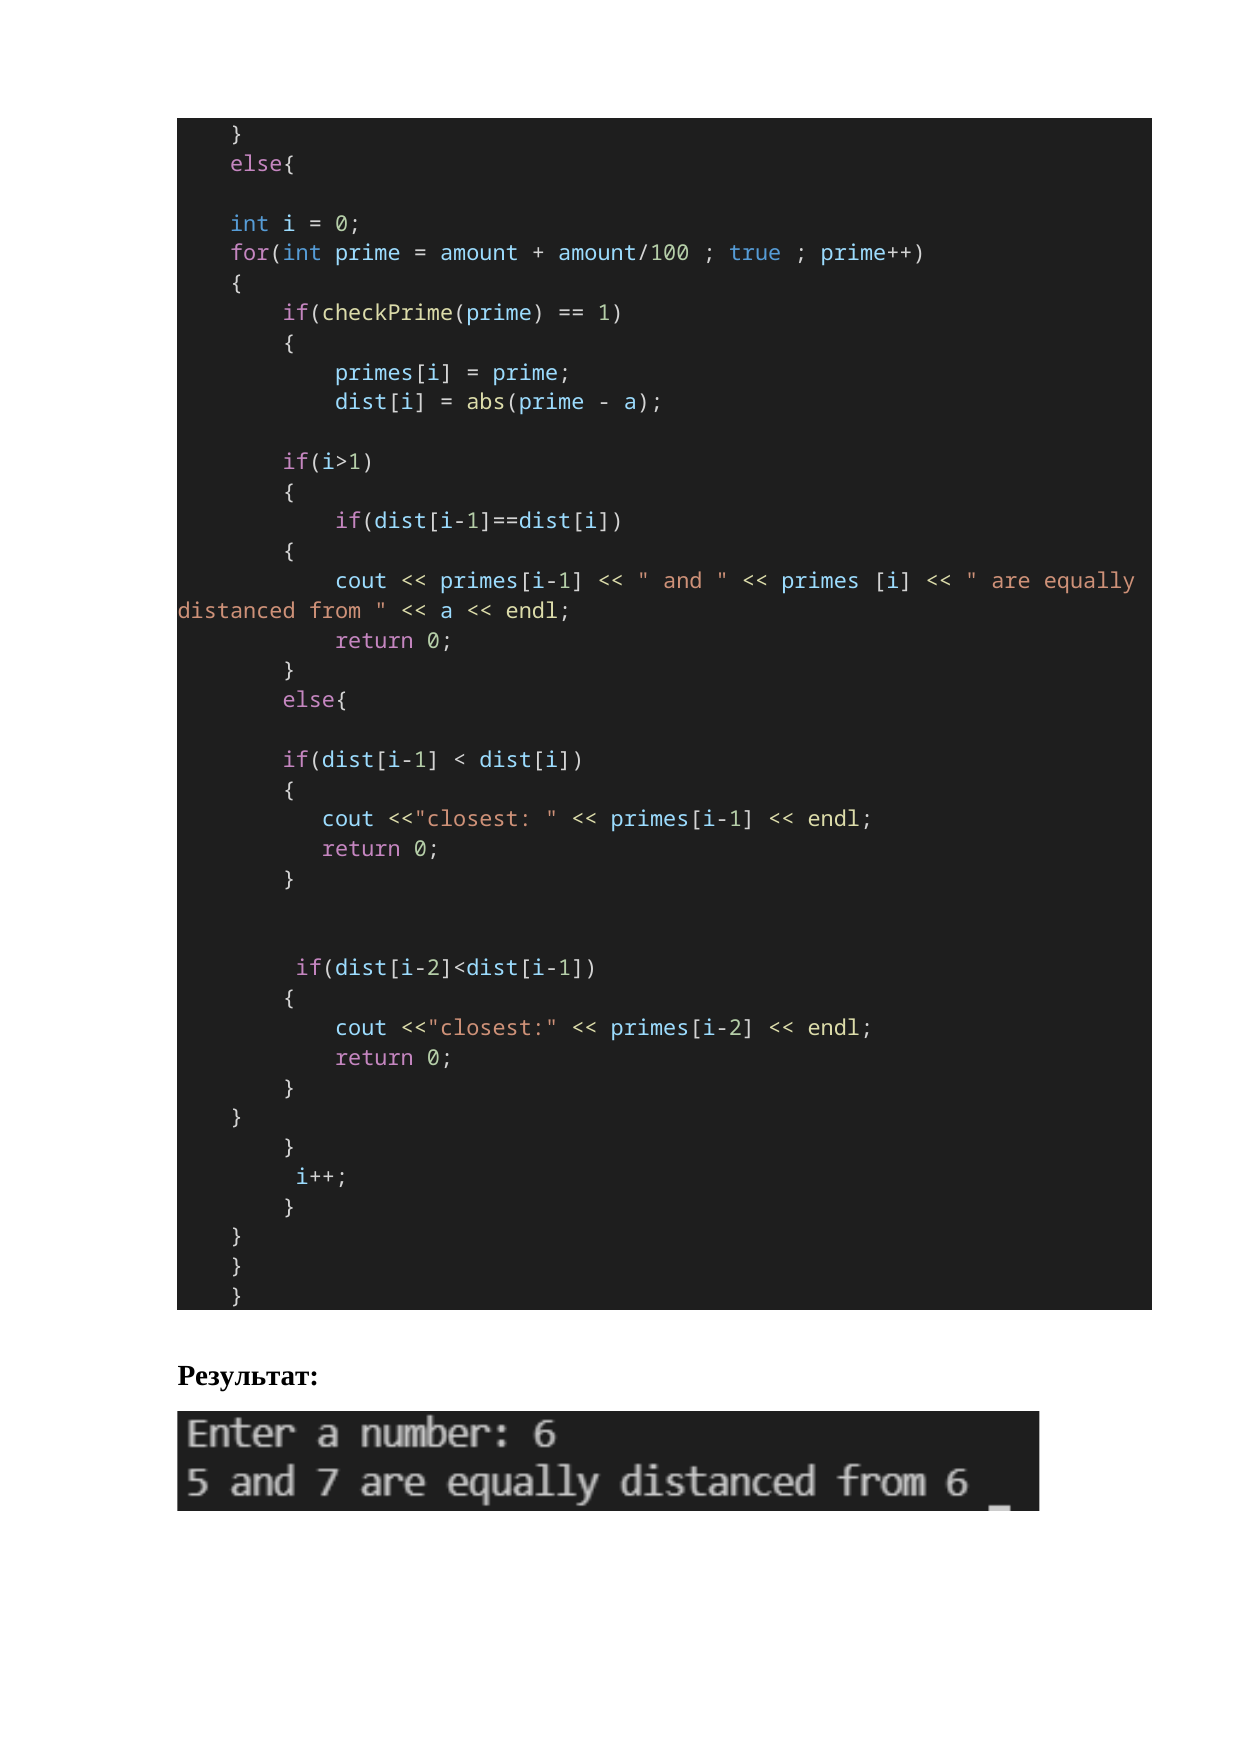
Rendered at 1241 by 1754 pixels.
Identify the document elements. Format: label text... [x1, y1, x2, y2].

text } [177, 1071, 1152, 1101]
text { [177, 476, 1152, 505]
text } [177, 1191, 1152, 1220]
text i++; [177, 1161, 1152, 1191]
text if(dist[i-1] < dist[i]) [177, 744, 1152, 773]
text { [177, 535, 1152, 565]
text } [177, 1250, 1152, 1280]
text return 0; [177, 624, 1152, 654]
text { [177, 327, 1152, 356]
text } [177, 1101, 1152, 1131]
text } [177, 1220, 1152, 1250]
text else{ [177, 684, 1152, 714]
picture [177, 1411, 1040, 1511]
text primes[i] = prime; [177, 356, 1152, 386]
text { [177, 267, 1152, 297]
text } [177, 863, 1152, 893]
text Результат: [177, 1358, 1152, 1392]
text if(dist[i-1]==dist[i]) [177, 505, 1152, 535]
text } [177, 1131, 1152, 1161]
text int i = 0; [177, 207, 1152, 237]
text cout <<"closest:" << primes[i-2] << endl; [177, 1012, 1152, 1042]
text cout <<"closest: " << primes[i-1] << endl; [177, 803, 1152, 833]
text } [177, 118, 1152, 148]
text for(int prime = amount + amount/100 ; true ; prime++) [177, 237, 1152, 267]
text { [177, 982, 1152, 1012]
text } [177, 1280, 1152, 1310]
text cout << primes[i-1] << " and " << primes [i] << " are equally distanced from " << a << endl; [177, 565, 1152, 624]
text if(i>1) [177, 446, 1152, 476]
text return 0; [177, 1042, 1152, 1071]
text if(dist[i-2]<dist[i-1]) [177, 952, 1152, 982]
text return 0; [177, 833, 1152, 863]
text dist[i] = abs(prime - a); [177, 386, 1152, 416]
text else{ [177, 148, 1152, 178]
text } [177, 654, 1152, 684]
text { [177, 773, 1152, 803]
text if(checkPrime(prime) == 1) [177, 297, 1152, 327]
